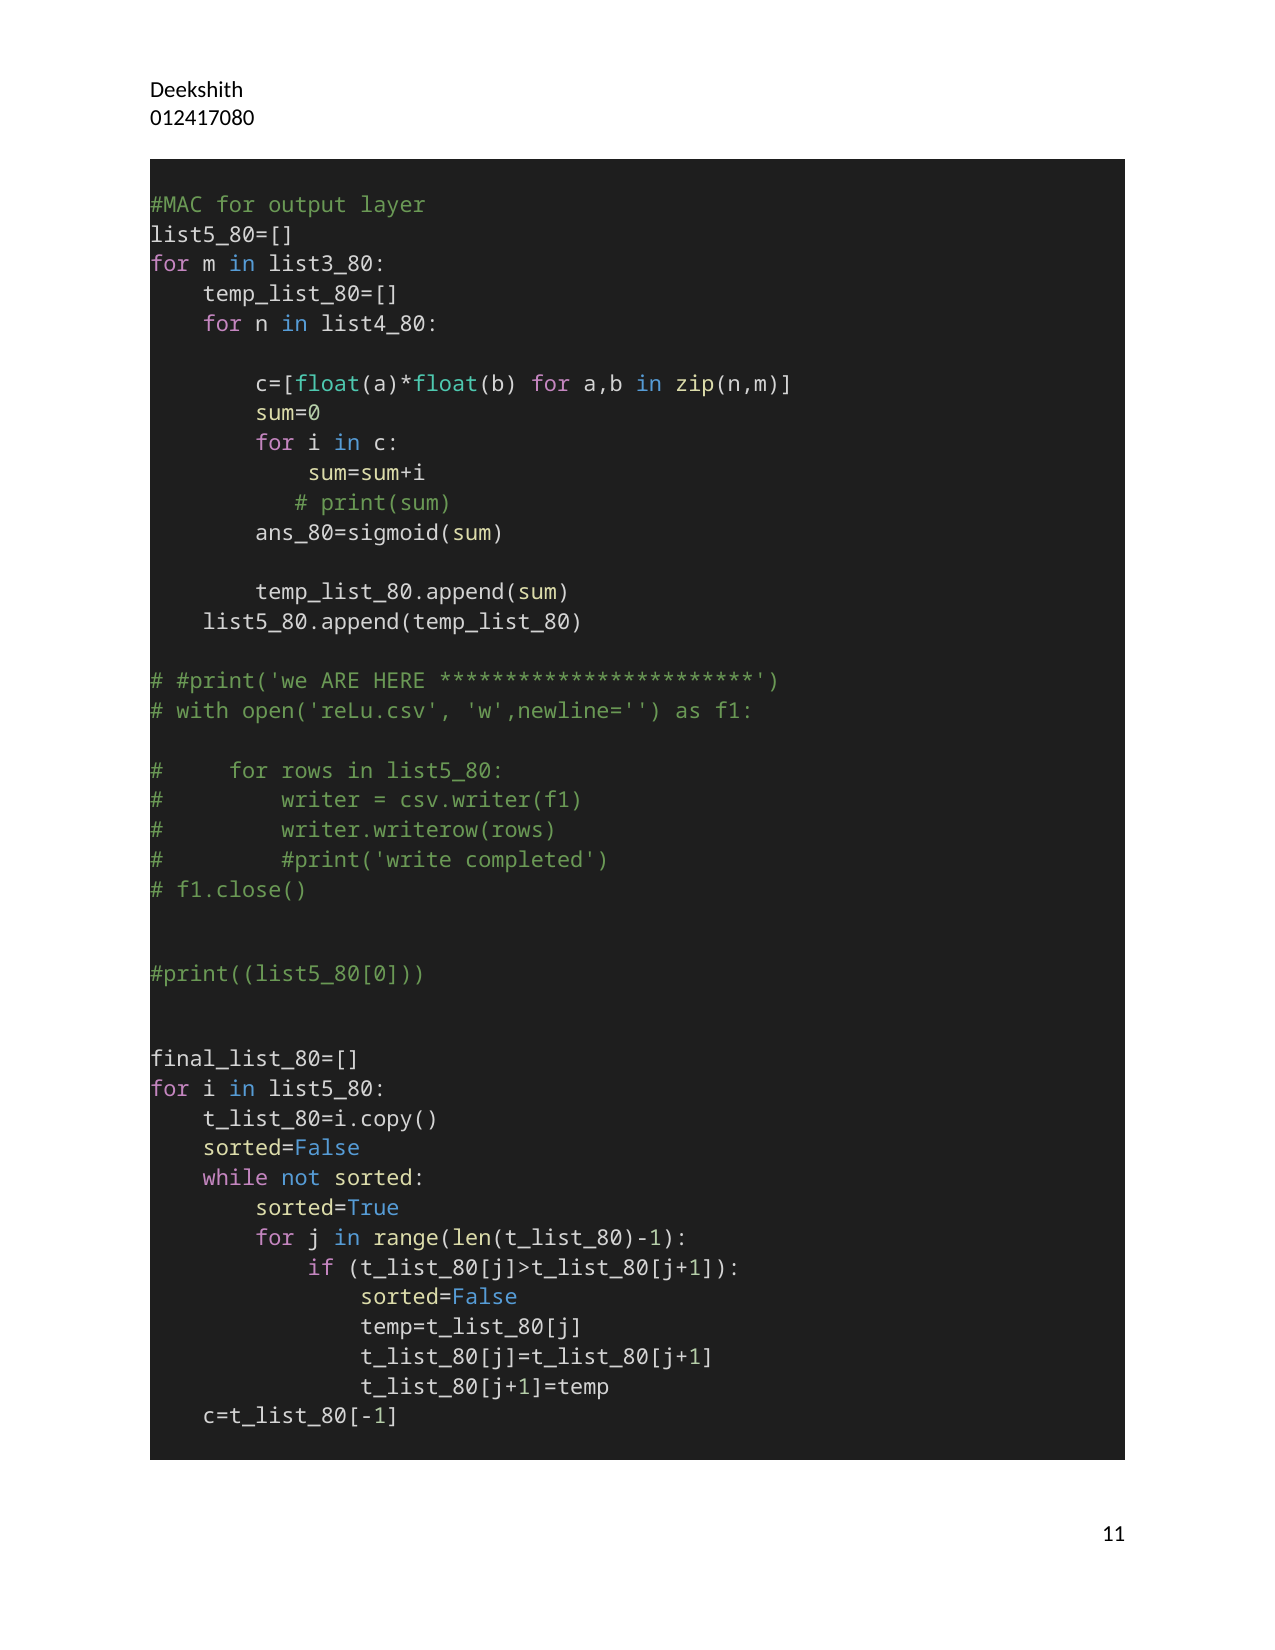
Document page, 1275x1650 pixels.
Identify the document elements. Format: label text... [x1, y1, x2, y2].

text for i in list5_80: [150, 1073, 1125, 1103]
text temp=t_list_80[j] [150, 1311, 1125, 1341]
text temp_list_80.append(sum) [150, 576, 1125, 606]
text sorted=False [150, 1132, 1125, 1162]
text final_list_80=[] [150, 1043, 1125, 1073]
text t_list_80[j]=t_list_80[j+1] [150, 1341, 1125, 1371]
text for i in c: [150, 427, 1125, 457]
text temp_list_80=[] [150, 278, 1125, 308]
text for m in list3_80: [150, 248, 1125, 278]
text # writer = csv.writer(f1) [150, 784, 1125, 814]
text # #print('we ARE HERE ************************') [150, 665, 1125, 695]
text # for rows in list5_80: [150, 755, 1125, 784]
text if (t_list_80[j]>t_list_80[j+1]): [150, 1252, 1125, 1281]
text #print((list5_80[0])) [150, 958, 1125, 988]
text sum=0 [150, 397, 1125, 427]
text ans_80=sigmoid(sum) [150, 516, 1125, 546]
text for j in range(len(t_list_80)-1): [150, 1222, 1125, 1252]
text # print(sum) [150, 487, 1125, 516]
text # #print('write completed') [150, 844, 1125, 874]
text list5_80.append(temp_list_80) [150, 606, 1125, 636]
text for n in list4_80: [150, 308, 1125, 338]
text #MAC for output layer [150, 189, 1125, 219]
text # f1.close() [150, 874, 1125, 904]
text sorted=False [150, 1281, 1125, 1311]
text c=[float(a)*float(b) for a,b in zip(n,m)] [150, 367, 1125, 397]
text sorted=True [150, 1192, 1125, 1222]
text c=t_list_80[-1] [150, 1401, 1125, 1430]
text # writer.writerow(rows) [150, 814, 1125, 844]
text t_list_80[j+1]=temp [150, 1371, 1125, 1401]
text list5_80=[] [150, 219, 1125, 248]
text # with open('reLu.csv', 'w',newline='') as f1: [150, 695, 1125, 725]
text while not sorted: [150, 1162, 1125, 1192]
text t_list_80=i.copy() [150, 1103, 1125, 1132]
text sum=sum+i [150, 457, 1125, 487]
